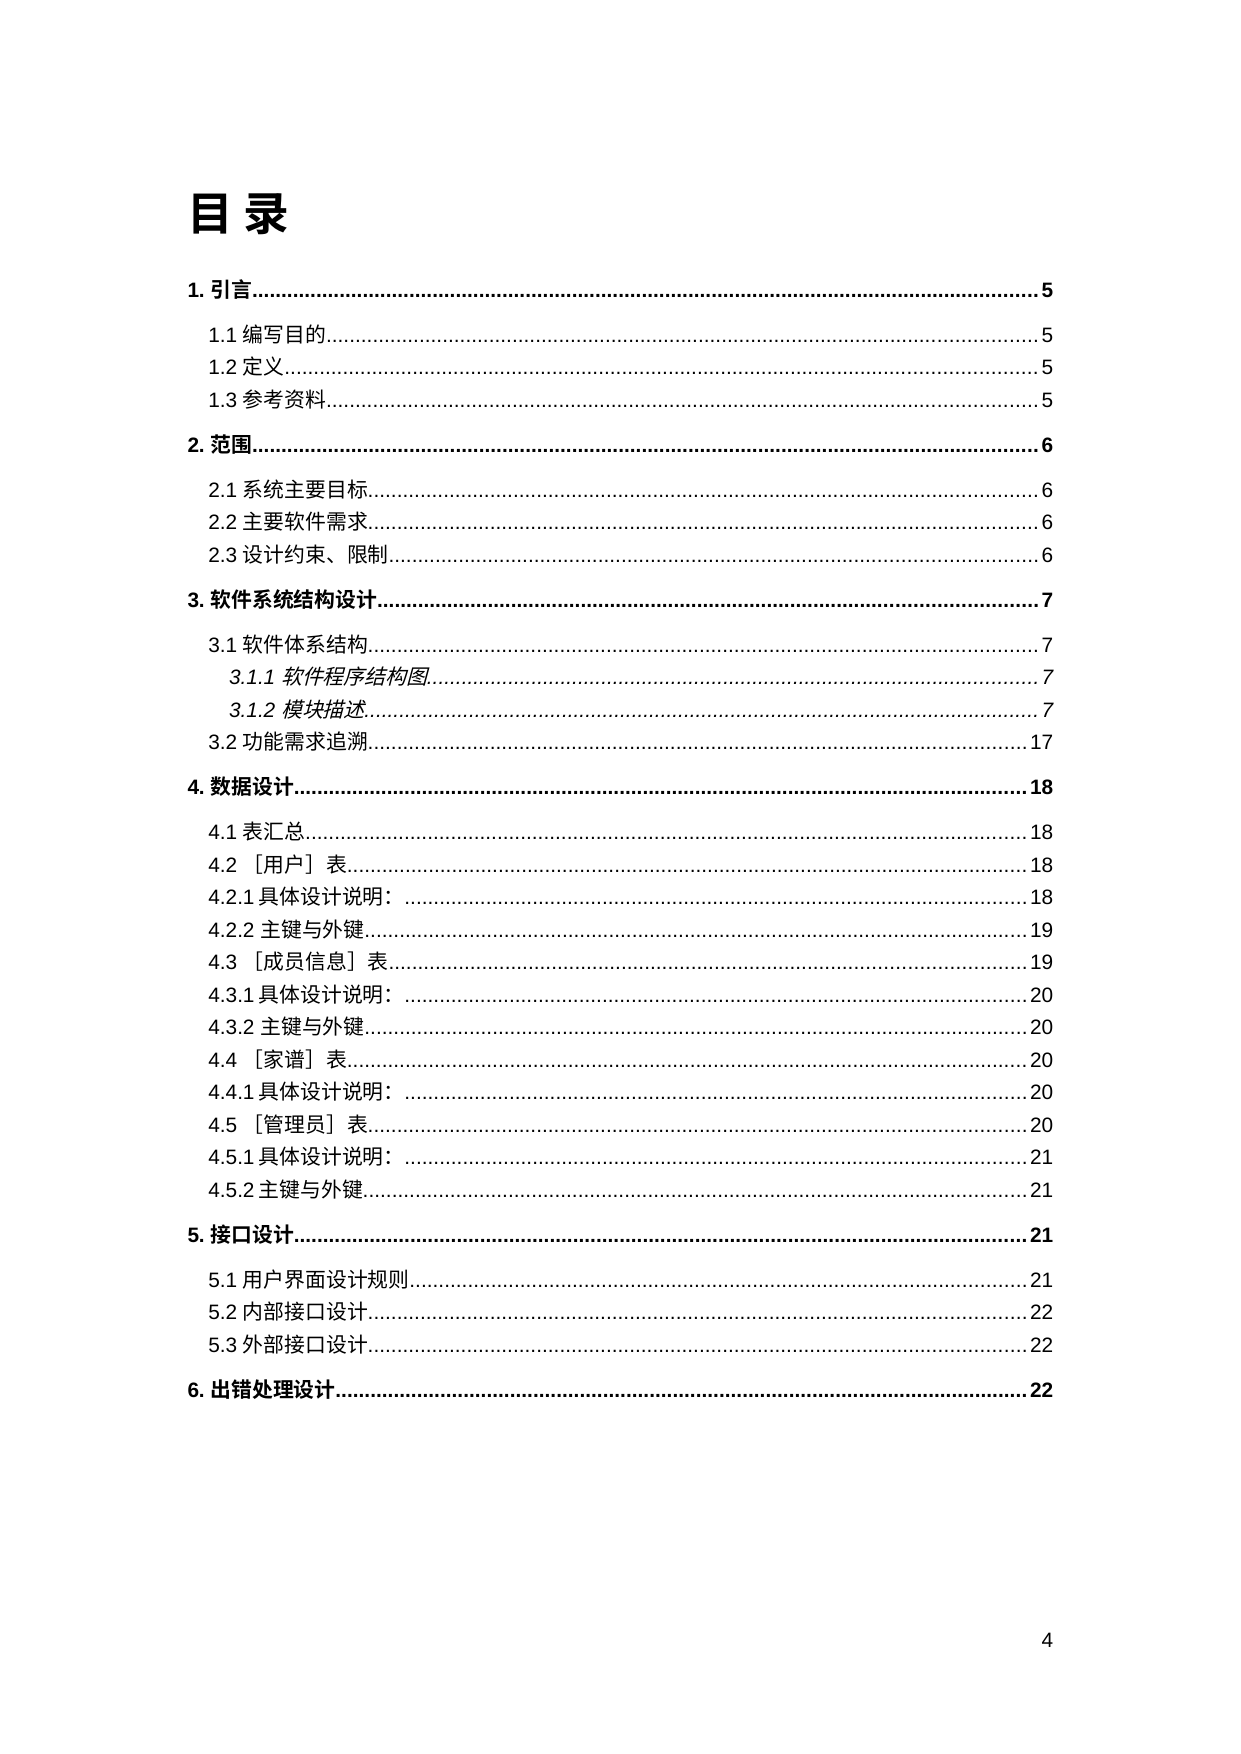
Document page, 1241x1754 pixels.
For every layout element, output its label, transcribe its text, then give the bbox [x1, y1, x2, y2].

text 目 录 [187, 162, 1053, 259]
